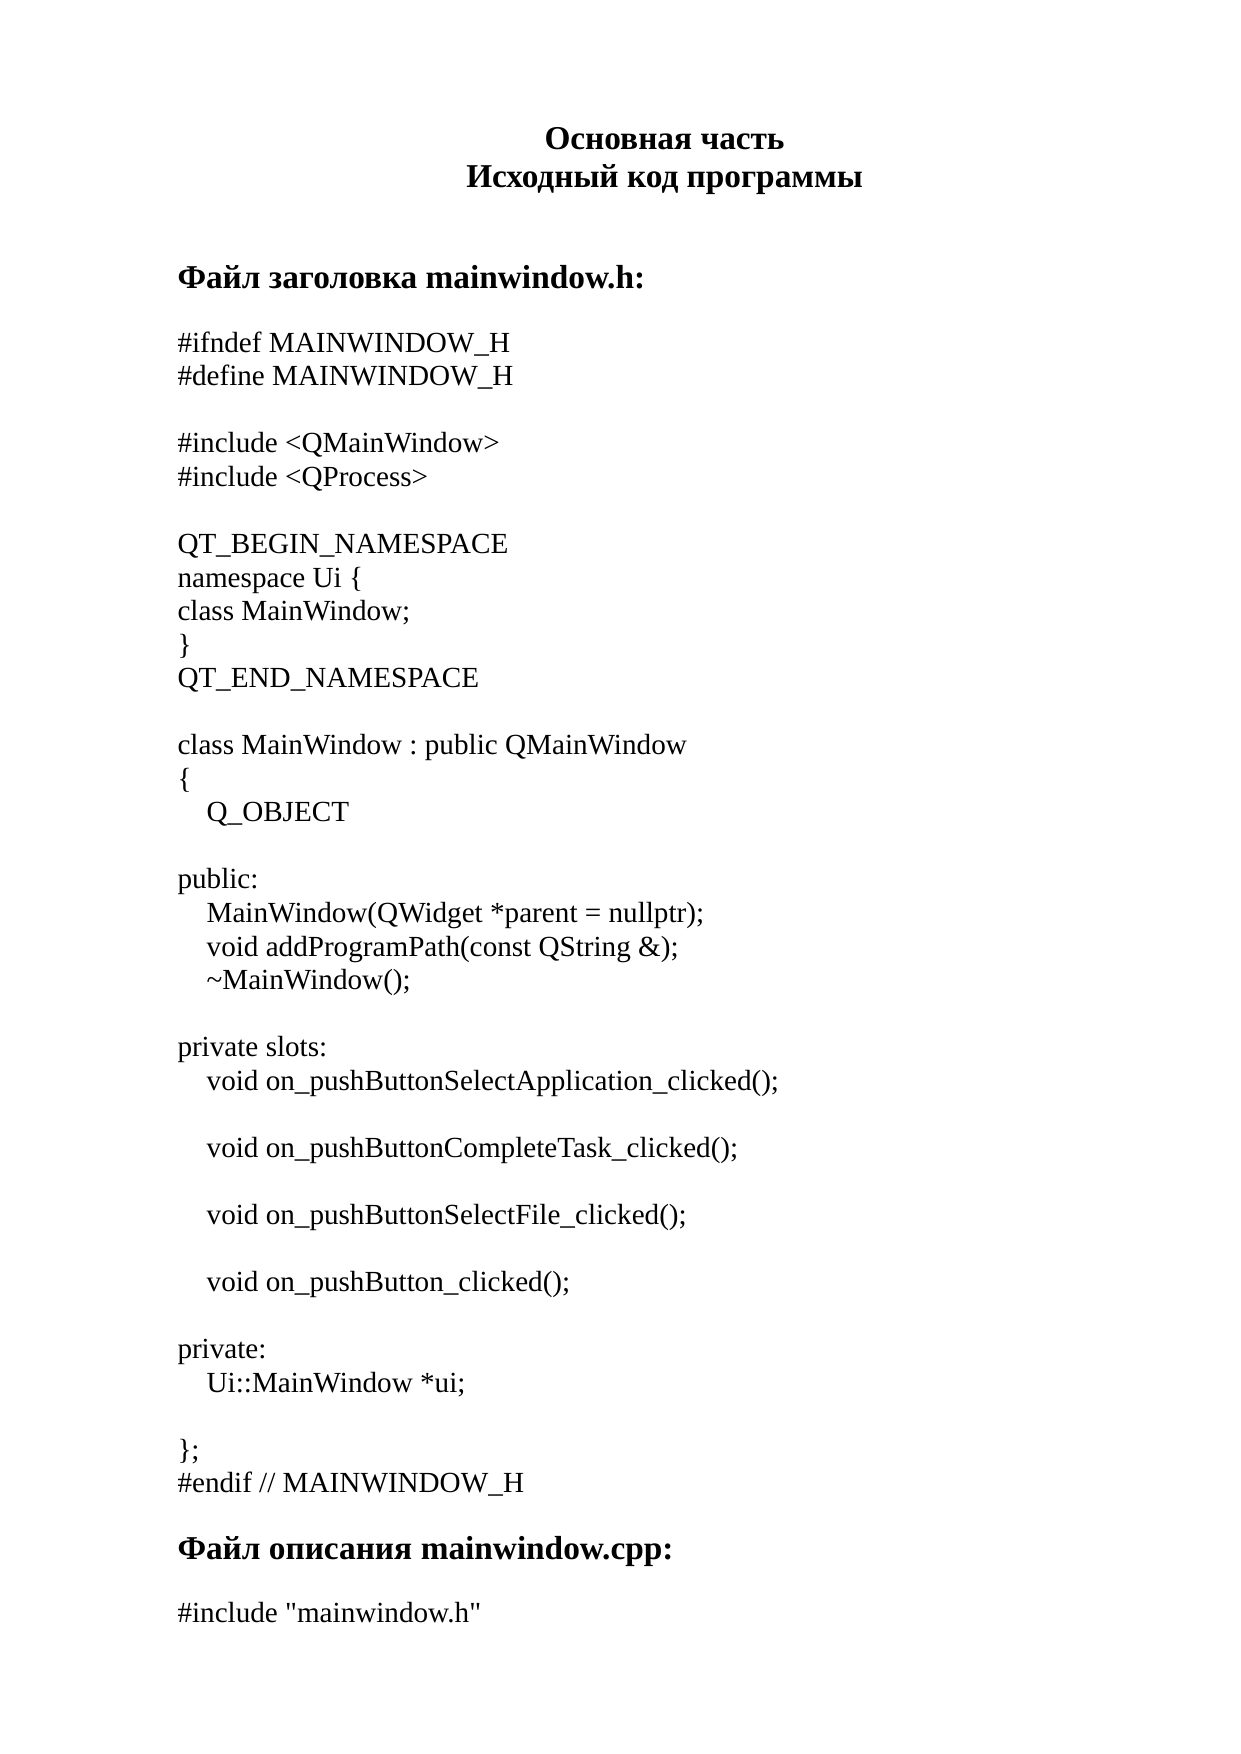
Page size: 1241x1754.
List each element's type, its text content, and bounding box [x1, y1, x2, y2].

text namespace Ui { [177, 560, 1152, 593]
text class MainWindow; [177, 593, 1152, 627]
text void addProgramPath(const QString &); [177, 929, 1152, 962]
text }; [177, 1432, 1152, 1465]
text ~MainWindow(); [177, 962, 1152, 996]
text Q_OBJECT [177, 794, 1152, 828]
text class MainWindow : public QMainWindow [177, 727, 1152, 761]
text #ifndef MAINWINDOW_H [177, 325, 1152, 358]
text { [177, 761, 1152, 794]
text private slots: [177, 1029, 1152, 1063]
subtitle Файл описания mainwindow.cpp: [177, 1528, 1152, 1566]
text void on_pushButtonSelectApplication_clicked(); [177, 1063, 1152, 1096]
text Ui::MainWindow *ui; [177, 1365, 1152, 1398]
text #include <QProcess> [177, 459, 1152, 493]
text void on_pushButtonSelectFile_clicked(); [177, 1197, 1152, 1231]
text #include "mainwindow.h" [177, 1596, 1152, 1629]
text #endif // MAINWINDOW_H [177, 1465, 1152, 1499]
text void on_pushButtonCompleteTask_clicked(); [177, 1130, 1152, 1163]
text MainWindow(QWidget *parent = nullptr); [177, 895, 1152, 929]
text void on_pushButton_clicked(); [177, 1264, 1152, 1298]
subtitle Файл заголовка mainwindow.h: [177, 257, 1152, 296]
text QT_END_NAMESPACE [177, 660, 1152, 694]
text QT_BEGIN_NAMESPACE [177, 526, 1152, 560]
text public: [177, 862, 1152, 895]
text Исходный код программы [177, 156, 1152, 195]
text #include <QMainWindow> [177, 426, 1152, 459]
text private: [177, 1331, 1152, 1365]
text } [177, 627, 1152, 660]
text Основная часть [177, 118, 1152, 156]
text #define MAINWINDOW_H [177, 358, 1152, 392]
